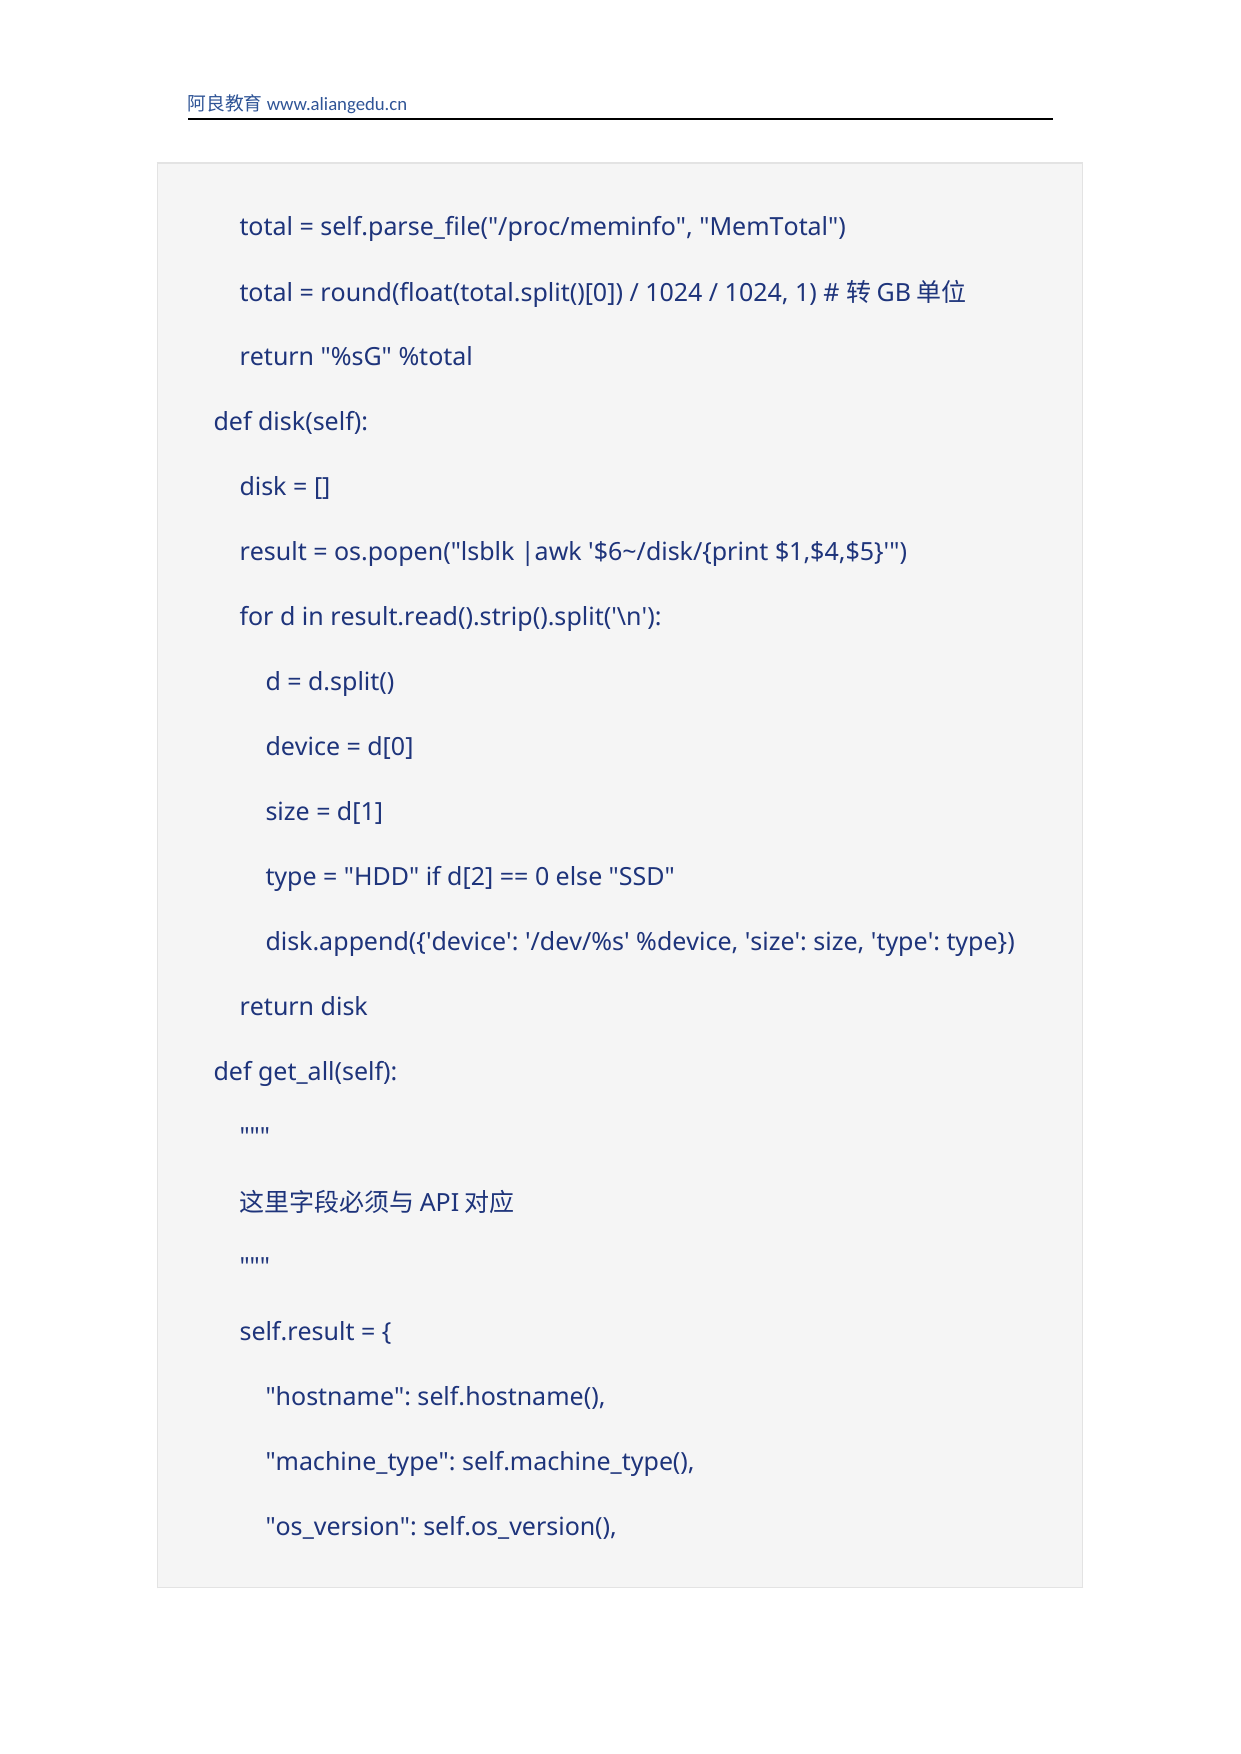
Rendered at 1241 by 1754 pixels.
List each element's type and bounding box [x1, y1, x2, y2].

text [158, 164, 1082, 1587]
